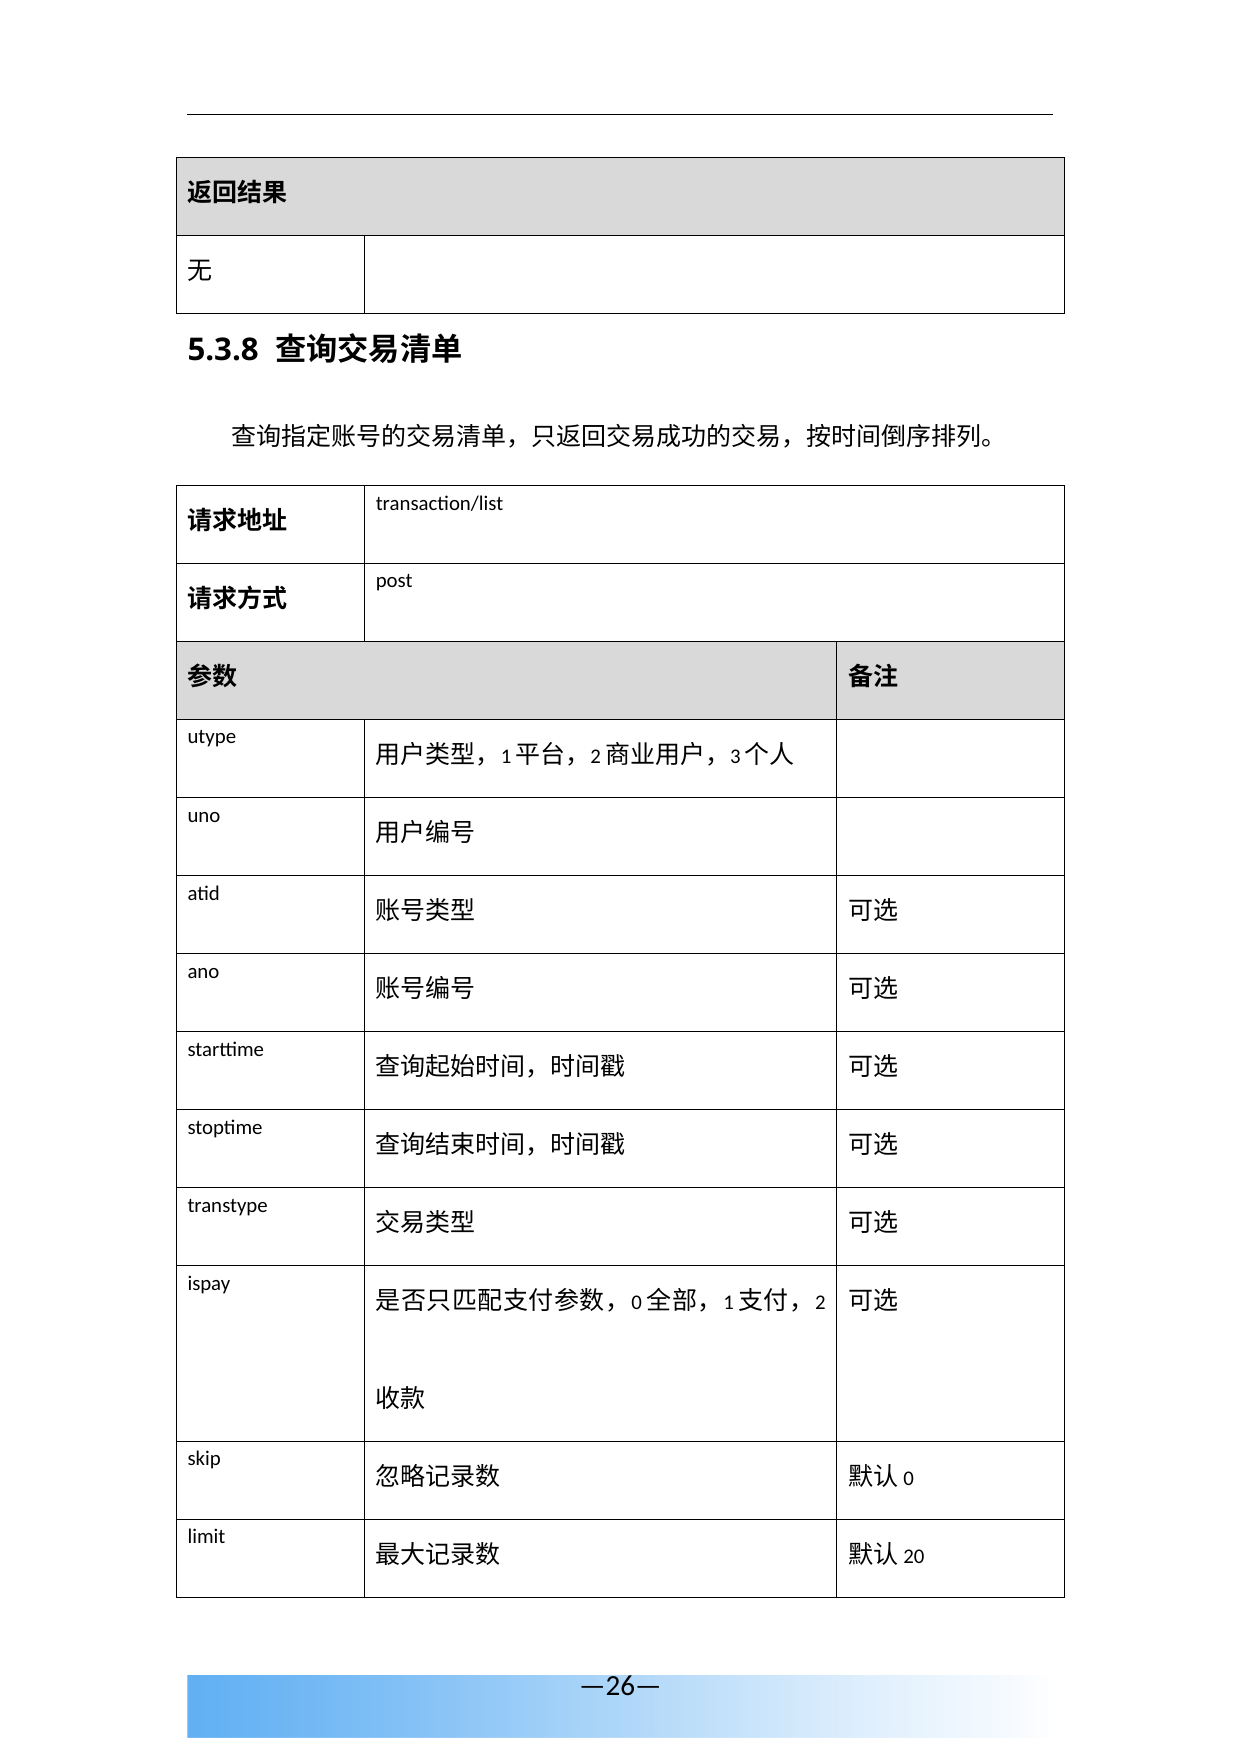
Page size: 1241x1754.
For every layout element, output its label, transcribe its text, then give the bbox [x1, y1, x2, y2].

picture [187, 1675, 1050, 1738]
table_cell [837, 798, 1064, 875]
table_cell 备注 [837, 642, 1064, 719]
table_cell stoptime [177, 1110, 364, 1187]
table_cell 参数 [177, 642, 836, 719]
table_cell 查询结束时间，时间戳 [365, 1110, 836, 1187]
table_cell 返回结果 [177, 158, 1064, 235]
table_header transaction/list [365, 486, 1064, 563]
table_cell 查询起始时间，时间戳 [365, 1032, 836, 1109]
picture [624, 1685, 631, 1693]
table_cell 可选 [837, 954, 1064, 1031]
table_cell 最大记录数 [365, 1520, 836, 1597]
table_cell skip [177, 1442, 364, 1519]
subtitle 查询交易清单 [187, 314, 1053, 379]
table_cell [365, 236, 1064, 313]
table_cell ispay [177, 1266, 364, 1441]
text 查询指定账号的交易清单，只返回交易成功的交易，按时间倒序排列。 [187, 402, 1053, 467]
table_cell 可选 [837, 1032, 1064, 1109]
table_cell 账号类型 [365, 876, 836, 953]
table_cell utype [177, 720, 364, 797]
table_cell starttime [177, 1032, 364, 1109]
table_header 请求地址 [177, 486, 364, 563]
table_cell 可选 [837, 1266, 1064, 1441]
table_cell post [365, 564, 1064, 641]
table_cell 用户编号 [365, 798, 836, 875]
table_cell 无 [177, 236, 364, 313]
table_cell 用户类型，1平台，2商业用户，3个人 [365, 720, 836, 797]
table_cell atid [177, 876, 364, 953]
table_cell 默认20 [837, 1520, 1064, 1597]
table_cell 账号编号 [365, 954, 836, 1031]
table_cell 可选 [837, 1110, 1064, 1187]
table_cell 请求方式 [177, 564, 364, 641]
table_cell 忽略记录数 [365, 1442, 836, 1519]
table_cell 是否只匹配支付参数，0全部，1支付，2收款 [365, 1266, 836, 1441]
table_cell uno [177, 798, 364, 875]
table_cell 交易类型 [365, 1188, 836, 1265]
table_cell 可选 [837, 1188, 1064, 1265]
table_cell limit [177, 1520, 364, 1597]
table_cell ano [177, 954, 364, 1031]
table_cell transtype [177, 1188, 364, 1265]
table_cell [837, 720, 1064, 797]
table_cell 默认0 [837, 1442, 1064, 1519]
table_cell 可选 [837, 876, 1064, 953]
